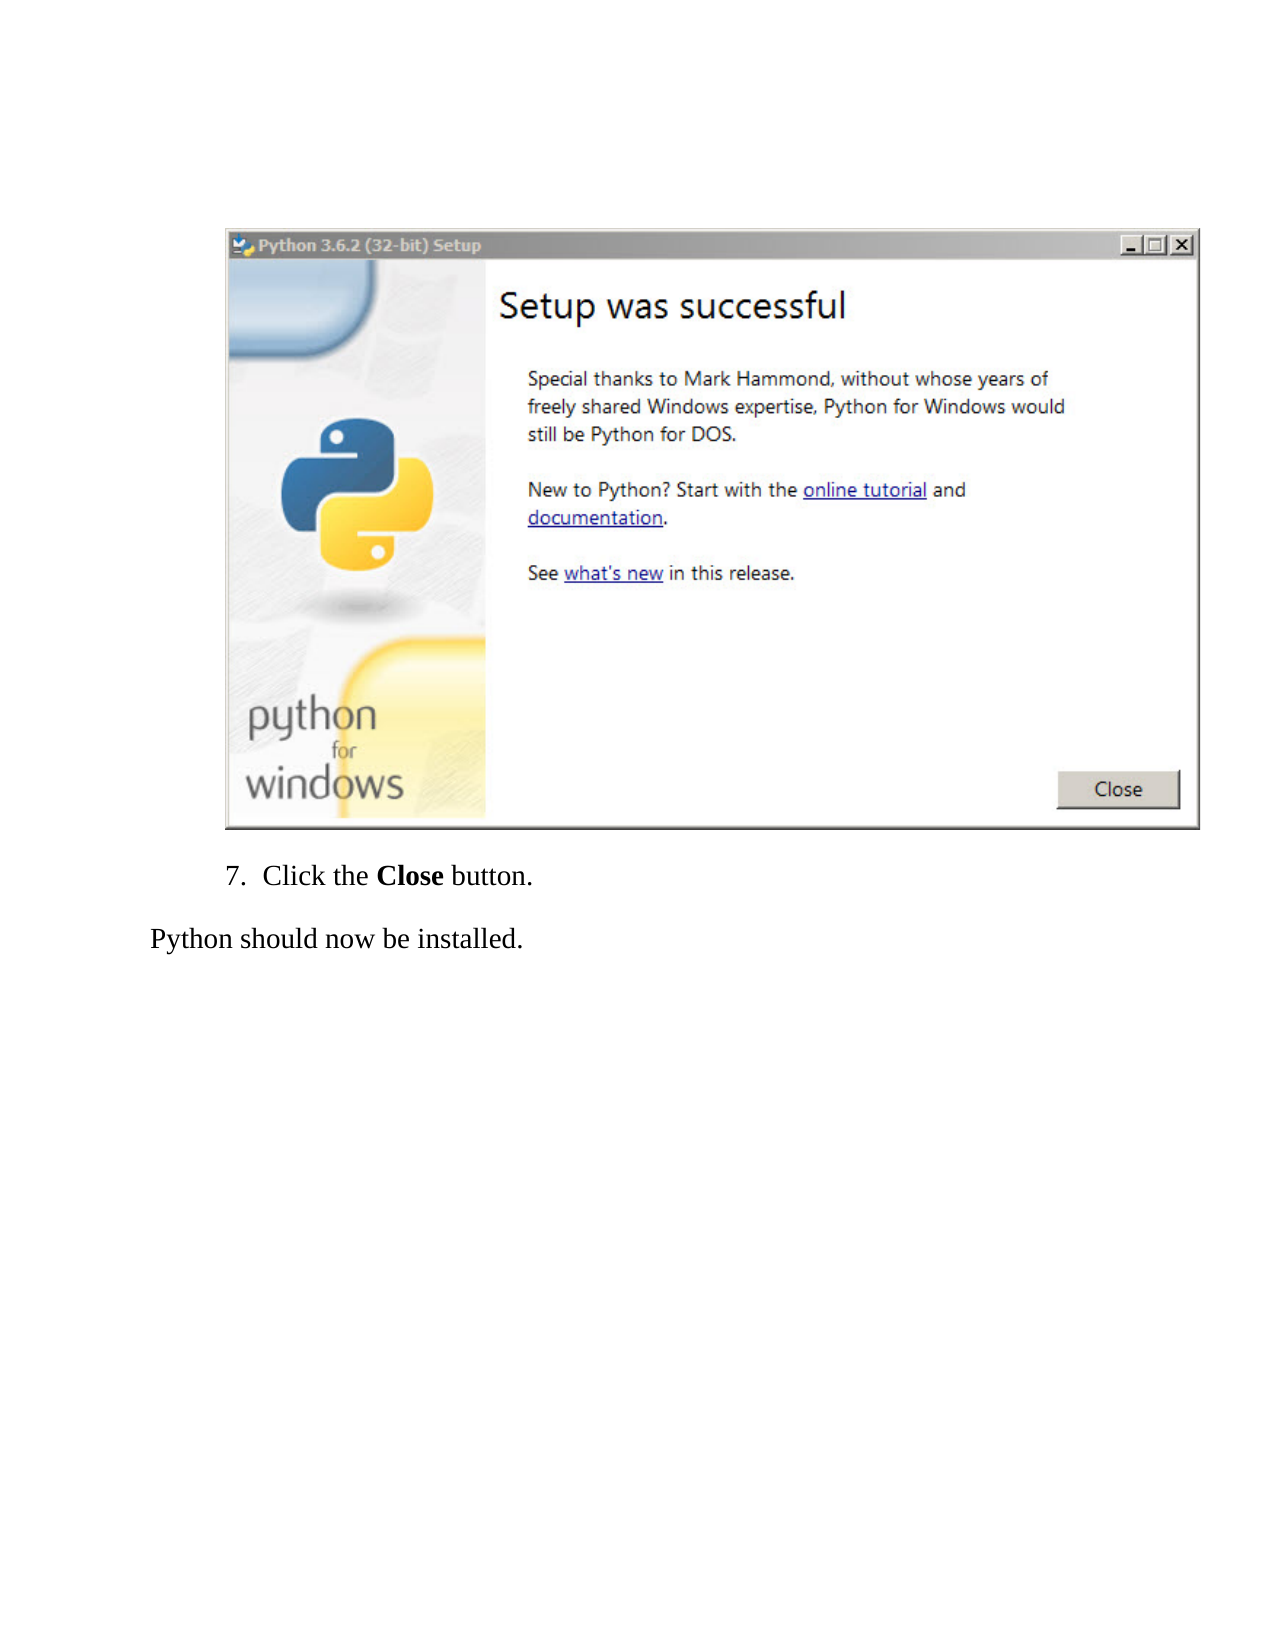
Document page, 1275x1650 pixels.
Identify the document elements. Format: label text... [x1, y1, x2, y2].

text Python should now be installed. [150, 921, 1125, 955]
picture [225, 228, 1200, 830]
list Click the Close button. [225, 858, 1125, 892]
